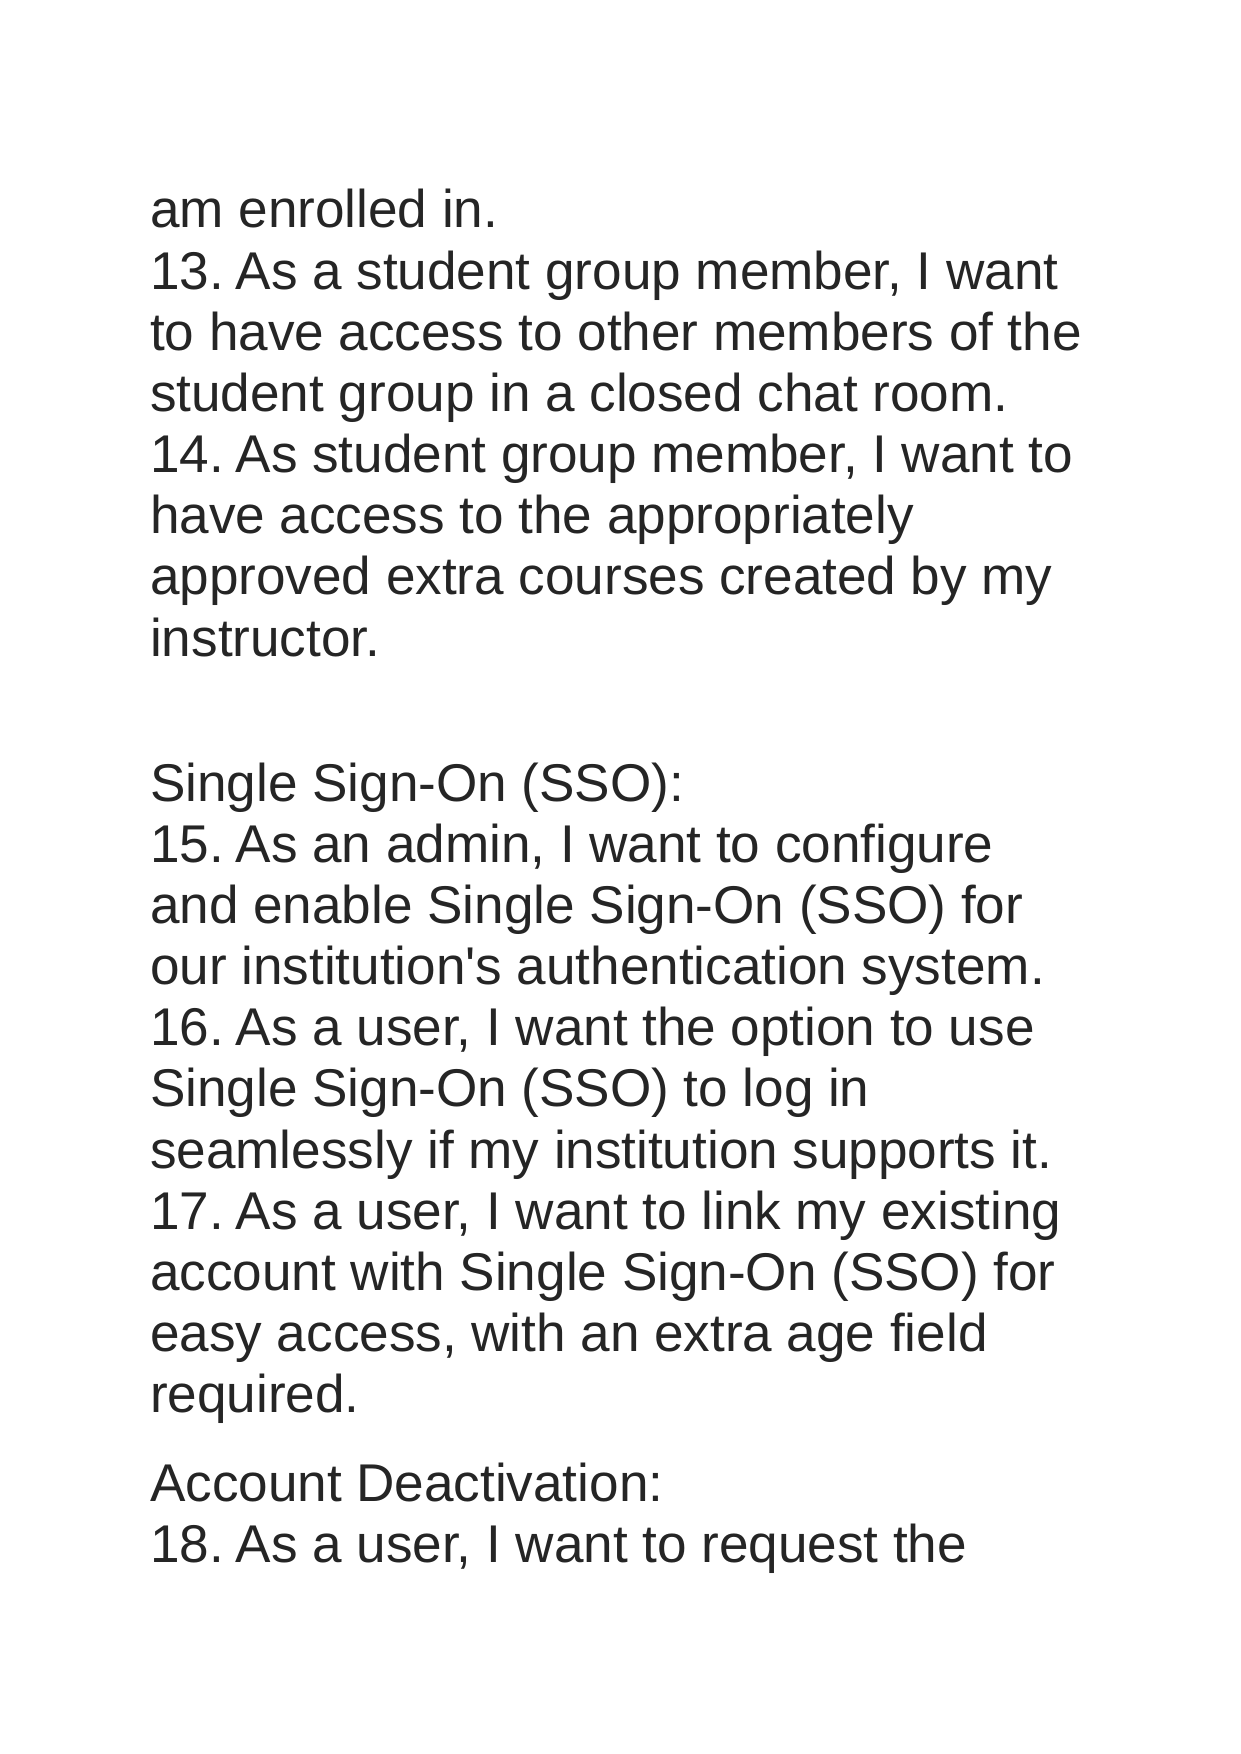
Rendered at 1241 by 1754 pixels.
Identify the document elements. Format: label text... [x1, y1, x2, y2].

text Account Deactivation: [150, 1482, 1090, 1543]
text 17. As a user, I want to link my existing account with Single Sign-On (SSO) for easy access, with an extra age field required. [150, 1203, 1090, 1448]
text Single Sign-On (SSO): [150, 775, 1090, 837]
text 14. As student group member, I want to have access to the appropriately approved extra courses created by my instructor. [150, 429, 1090, 673]
text 15. As an admin, I want to configure and enable Single Sign-On (SSO) for our institution's authentication system. [150, 837, 1090, 1020]
text 13. As a student group member, I want to have access to other members of the student group in a closed chat room. [150, 245, 1090, 429]
text am enrolled in. [150, 184, 1090, 245]
text 16. As a user, I want the option to use Single Sign-On (SSO) to log in seamlessly if my institution supports it. [150, 1020, 1090, 1203]
